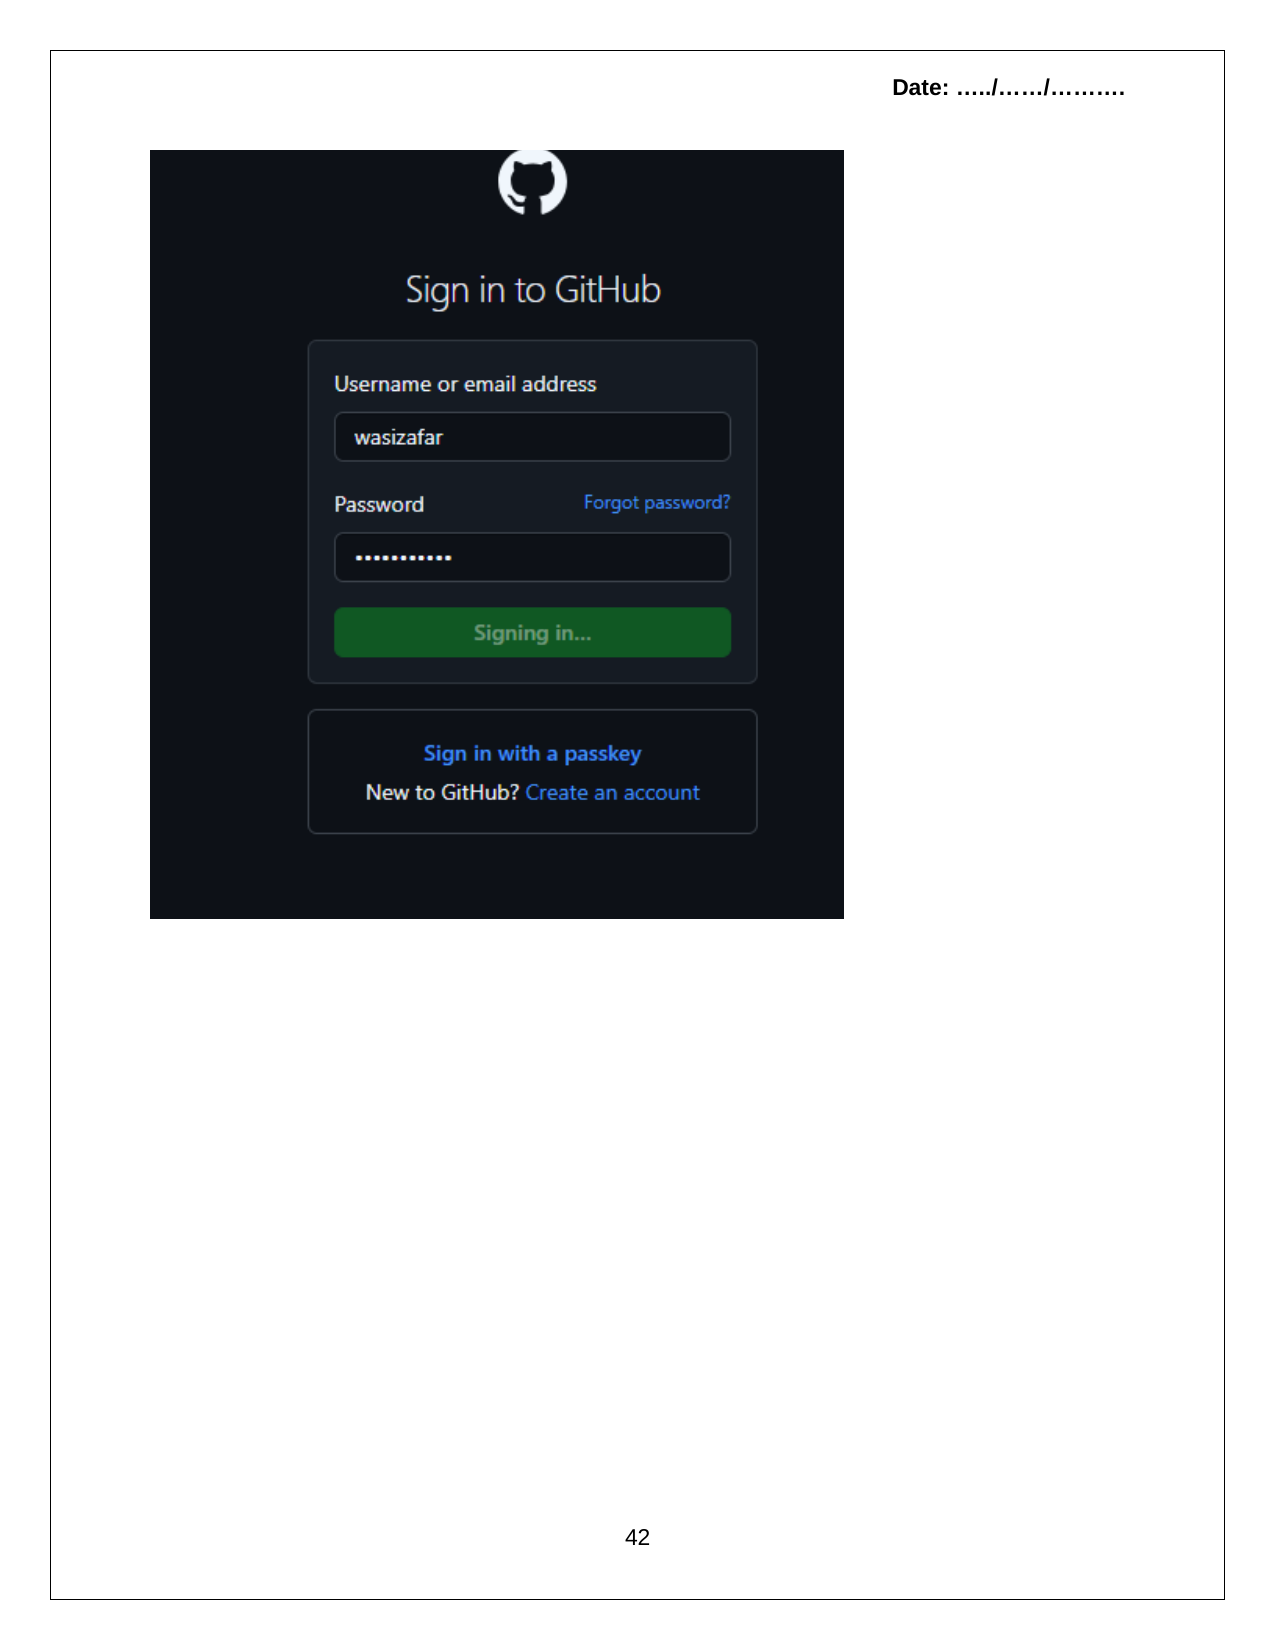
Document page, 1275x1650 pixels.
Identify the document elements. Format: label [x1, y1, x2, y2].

picture [150, 150, 844, 919]
